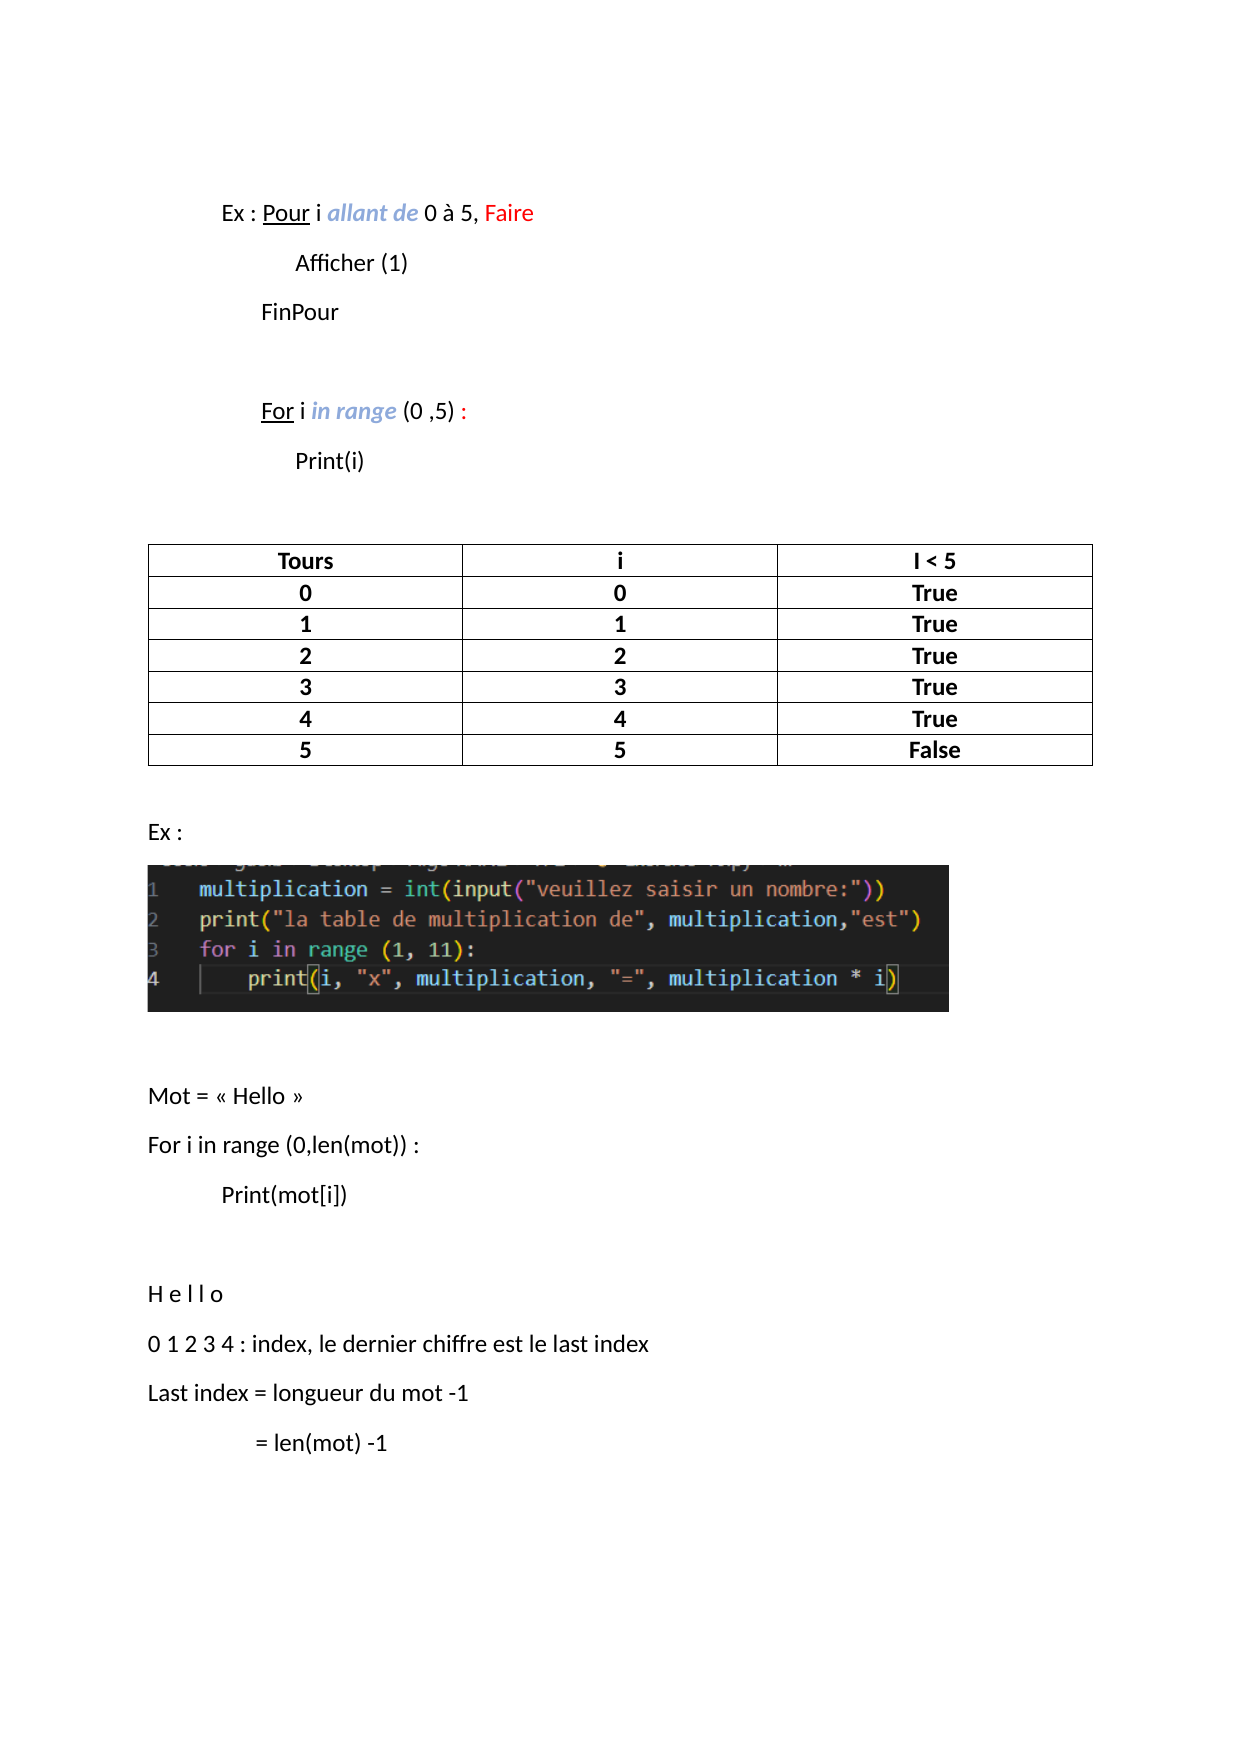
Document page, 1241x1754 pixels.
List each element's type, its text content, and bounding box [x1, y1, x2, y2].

table_cell 5 [463, 735, 777, 765]
table_cell True [778, 577, 1092, 607]
table_cell 0 [463, 577, 777, 607]
text Ex : [148, 816, 1093, 846]
table_cell 5 [149, 735, 462, 765]
table_cell 1 [463, 609, 777, 639]
text Afficher (1) [148, 247, 1093, 277]
table_cell True [778, 640, 1092, 671]
text Print(i) [221, 445, 1093, 476]
text Last index = longueur du mot -1 [148, 1378, 1093, 1408]
text Mot = « Hello » [148, 1080, 1093, 1111]
text = len(mot) -1 [148, 1427, 1093, 1458]
table_cell 4 [149, 703, 462, 734]
table_cell 2 [463, 640, 777, 671]
table_cell True [778, 672, 1092, 702]
text H e l l o [148, 1278, 1093, 1309]
text Print(mot[i]) [148, 1179, 1093, 1210]
text FinPour [148, 296, 1093, 327]
table_cell 3 [149, 672, 462, 702]
table_cell 3 [463, 672, 777, 702]
table_cell True [778, 703, 1092, 734]
table_header i [463, 545, 777, 576]
text For i in range (0,len(mot)) : [148, 1130, 1093, 1160]
table_cell 2 [149, 640, 462, 671]
table_header I < 5 [778, 545, 1092, 576]
text For i in range (0 ,5) : [221, 396, 1093, 426]
table_cell True [778, 609, 1092, 639]
text 0 1 2 3 4 : index, le dernier chiffre est le last index [148, 1328, 1093, 1358]
table_cell 0 [149, 577, 462, 607]
table_cell 4 [463, 703, 777, 734]
picture [147, 865, 949, 1012]
table_cell 1 [149, 609, 462, 639]
table_cell False [778, 735, 1092, 765]
text Ex : Pour i allant de 0 à 5, Faire [148, 197, 1093, 228]
table_header Tours [149, 545, 462, 576]
